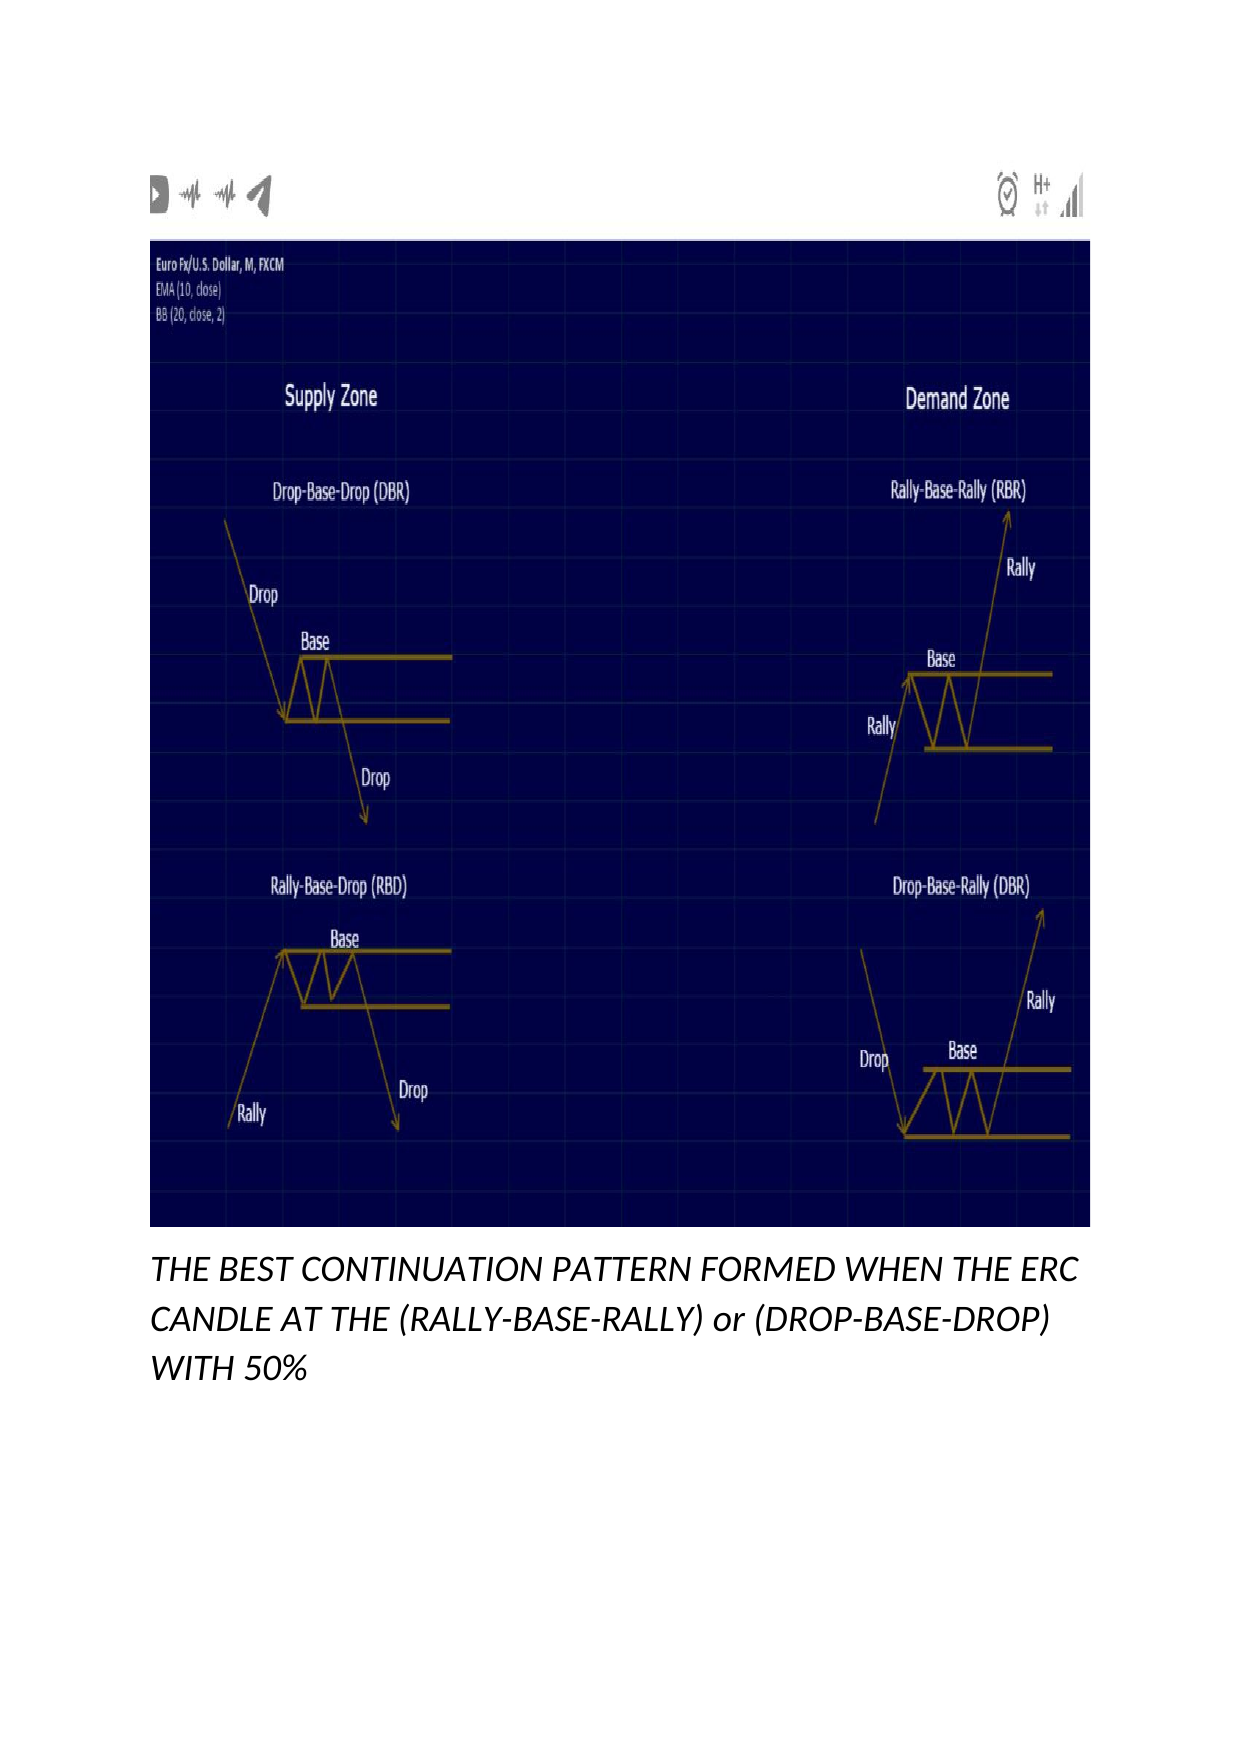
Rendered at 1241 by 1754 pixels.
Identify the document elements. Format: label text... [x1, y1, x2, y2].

text THE BEST CONTINUATION PATTERN FORMED WHEN THE ERC CANDLE AT THE (RALLY-BASE-RALLY) or (DROP-BASE-DROP) WITH 50% [150, 1245, 1090, 1390]
picture [150, 150, 1091, 1227]
